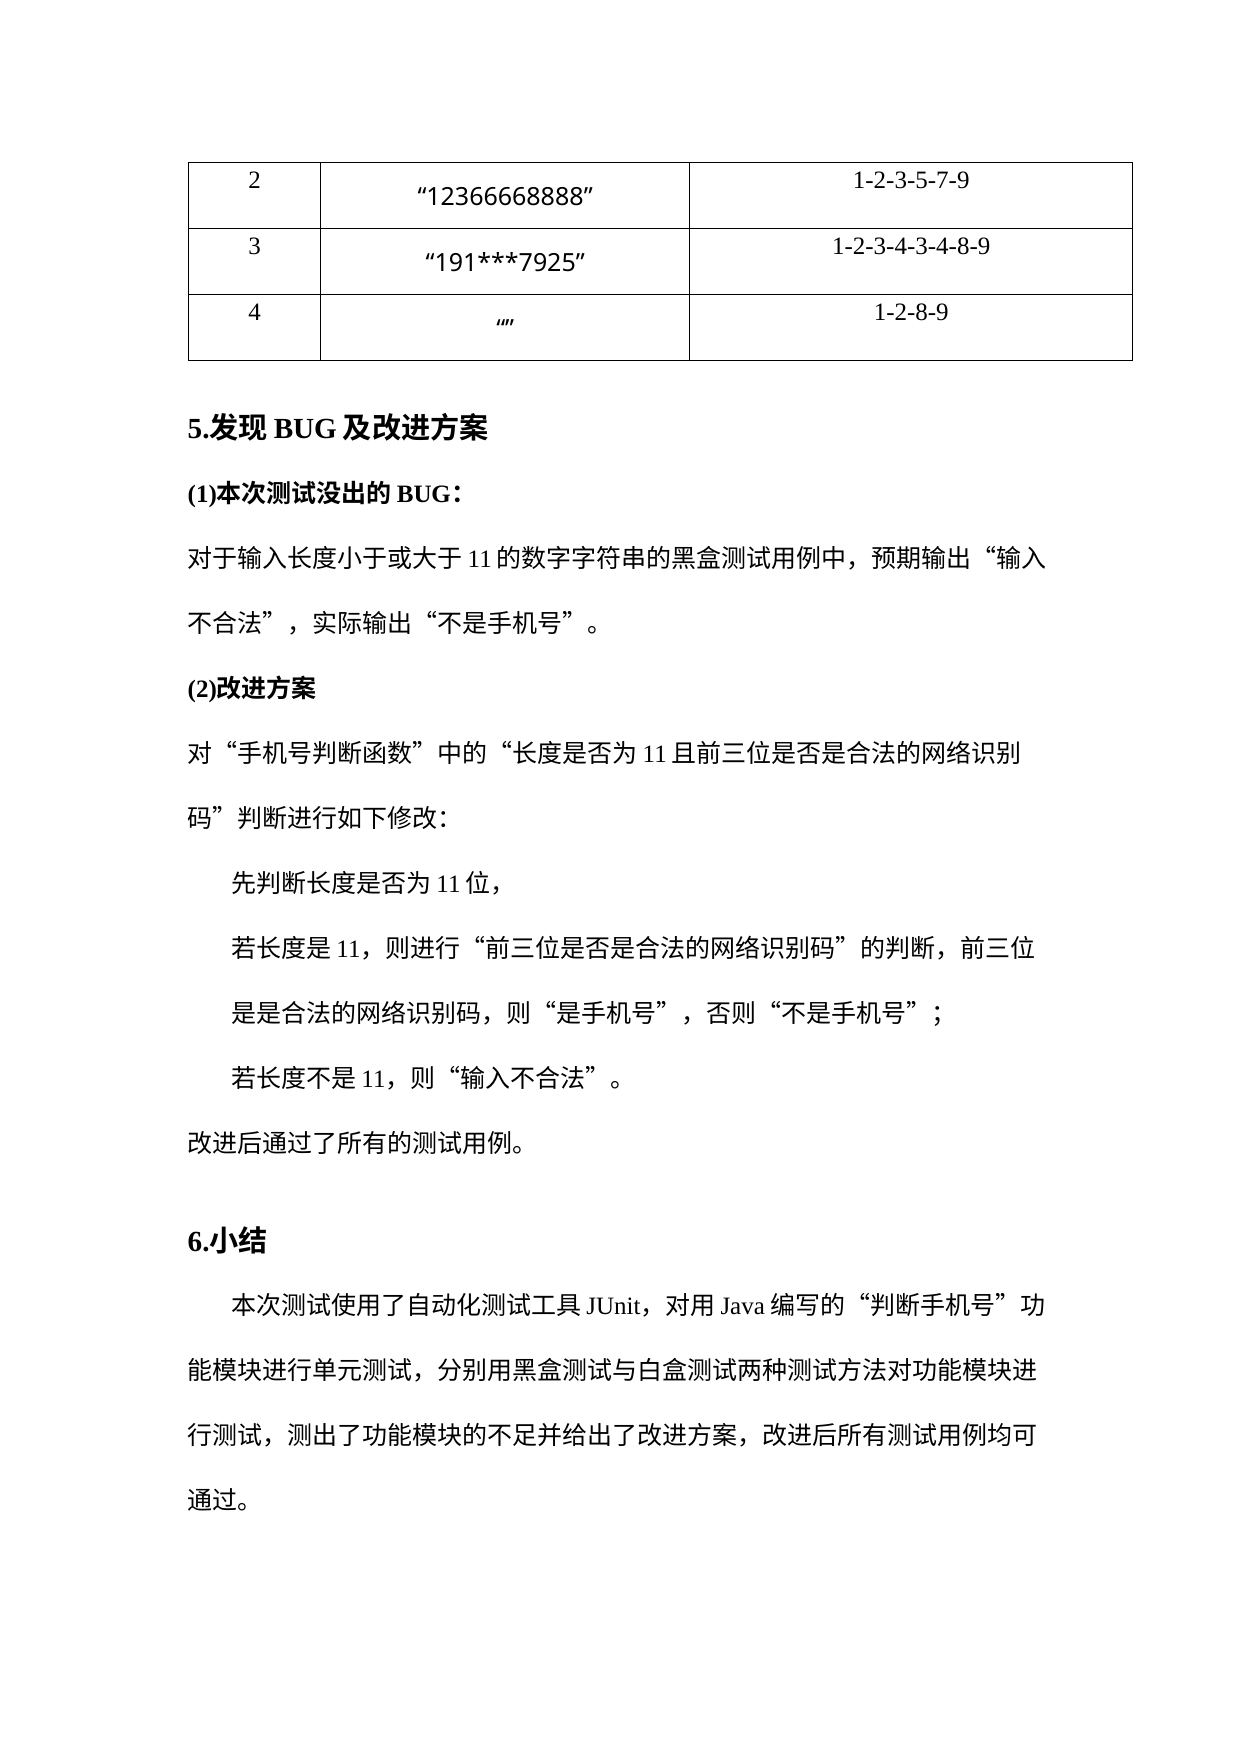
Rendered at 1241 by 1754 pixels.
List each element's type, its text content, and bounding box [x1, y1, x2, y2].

table_cell 1-2-8-9 [690, 295, 1132, 360]
table_cell 3 [189, 229, 320, 294]
table_cell “” [321, 295, 689, 360]
table_cell 1-2-3-5-7-9 [690, 163, 1132, 228]
text 若长度是11，则进行“前三位是否是合法的网络识别码”的判断，前三位是是合法的网络识别码，则“是手机号”，否则“不是手机号”； [231, 914, 1053, 1044]
text 先判断长度是否为11位， [187, 849, 1053, 914]
text 若长度不是11，则“输入不合法”。 [231, 1044, 1053, 1109]
text (1)本次测试没出的BUG： [187, 459, 1053, 524]
table_cell 2 [189, 163, 320, 228]
text (2)改进方案 [187, 654, 1053, 719]
text 对于输入长度小于或大于11的数字字符串的黑盒测试用例中，预期输出“输入不合法”，实际输出“不是手机号”。 [187, 524, 1053, 654]
text 6.小结 [187, 1206, 1053, 1271]
text 改进后通过了所有的测试用例。 [187, 1109, 1053, 1174]
table_cell “12366668888” [321, 163, 689, 228]
text 本次测试使用了自动化测试工具JUnit，对用Java编写的“判断手机号”功能模块进行单元测试，分别用黑盒测试与白盒测试两种测试方法对功能模块进行测试，测出了功能模块的不足并给出了改进方案，改进后所有测试用例均可通过。 [187, 1271, 1053, 1531]
table_cell 1-2-3-4-3-4-8-9 [690, 229, 1132, 294]
table_cell 4 [189, 295, 320, 360]
table_cell “191***7925” [321, 229, 689, 294]
text 5.发现BUG及改进方案 [187, 394, 1053, 459]
text 对“手机号判断函数”中的“长度是否为11且前三位是否是合法的网络识别码”判断进行如下修改： [187, 719, 1053, 849]
